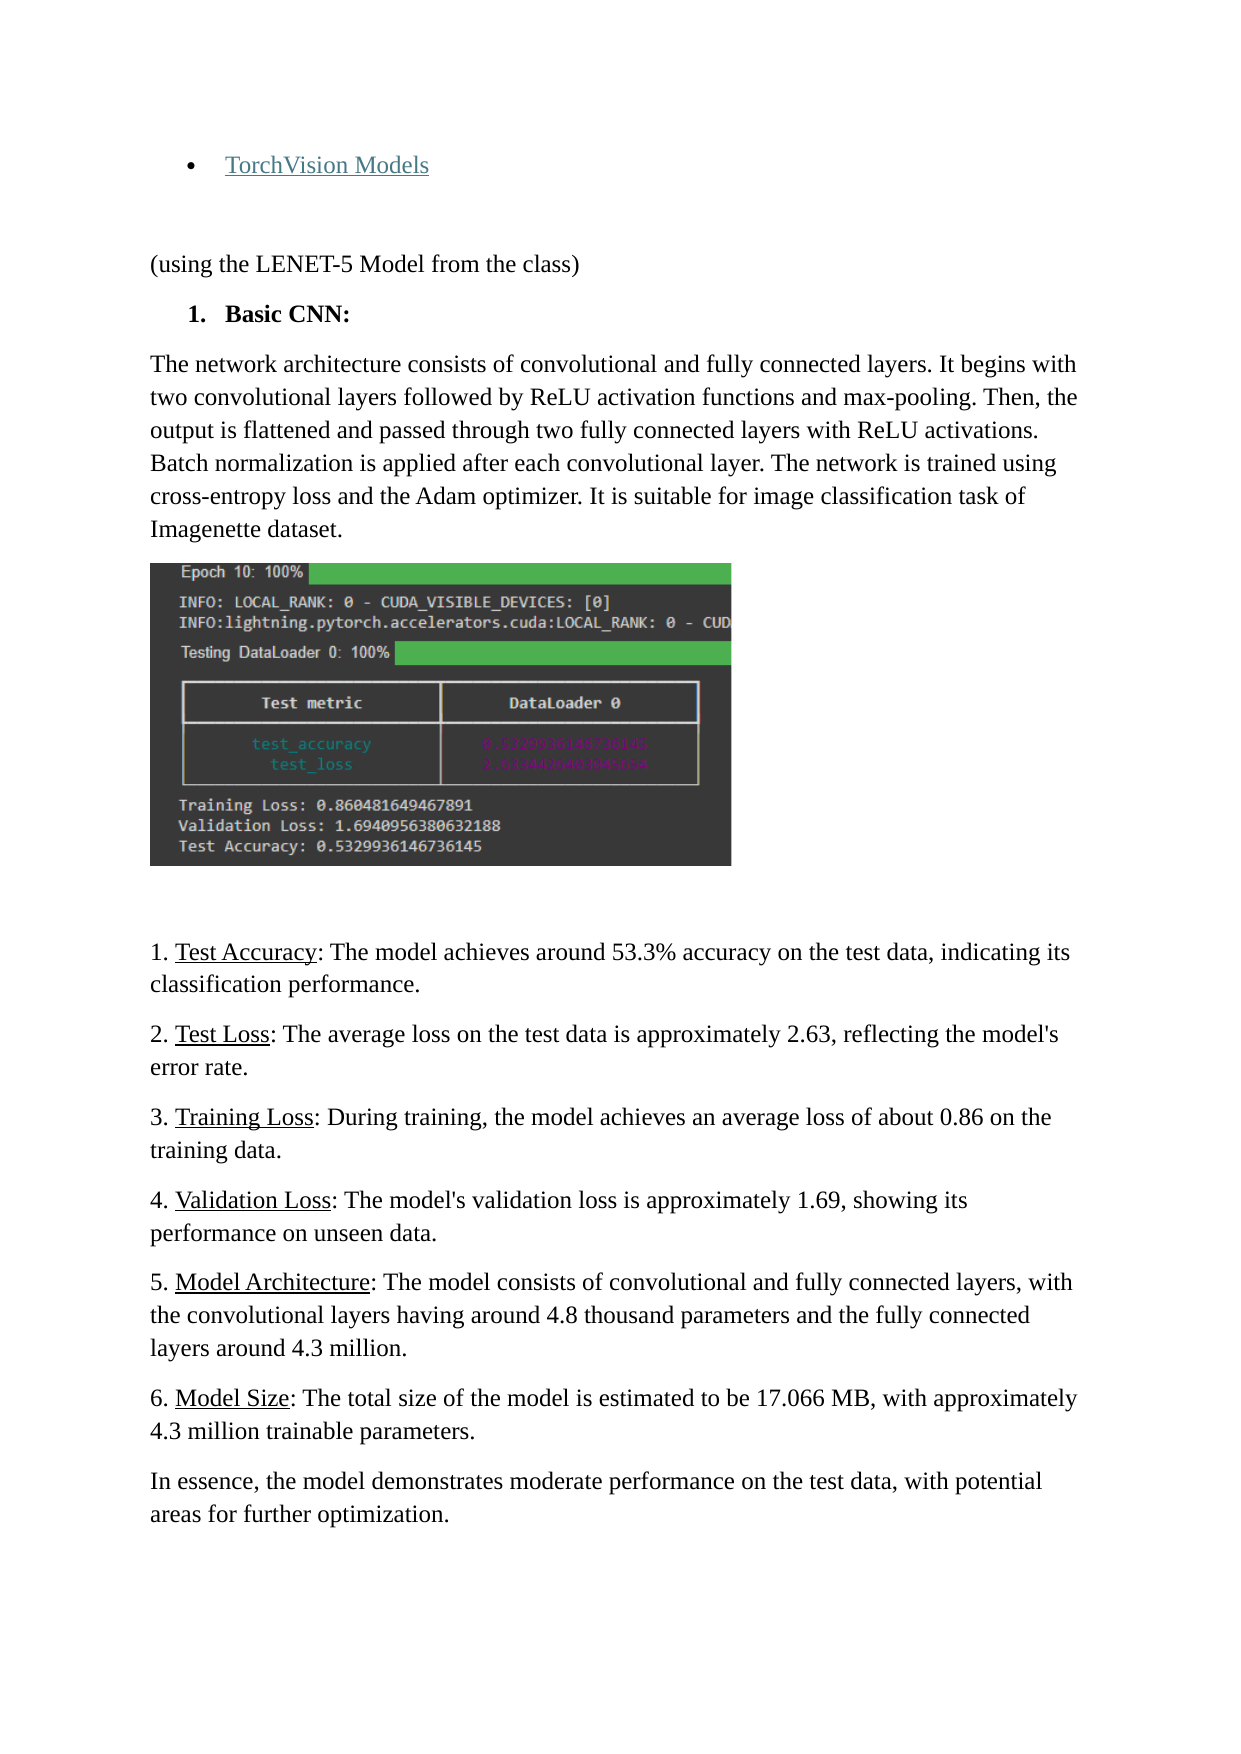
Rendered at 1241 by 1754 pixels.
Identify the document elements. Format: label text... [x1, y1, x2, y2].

text In essence, the model demonstrates moderate performance on the test data, with potential areas for further optimization. [150, 1466, 1090, 1528]
text 4. Validation Loss: The model's validation loss is approximately 1.69, showing its performance on unseen data. [150, 1185, 1090, 1246]
text 2. Test Loss: The average loss on the test data is approximately 2.63, reflecting the model's error rate. [150, 1019, 1090, 1081]
text 1. Test Accuracy: The model achieves around 53.3% accuracy on the test data, indicating its classification performance. [150, 937, 1090, 998]
list Basic CNN: [187, 299, 1090, 328]
text 3. Training Loss: During training, the model achieves an average loss of about 0.86 on the training data. [150, 1102, 1090, 1164]
text (using the LENET-5 Model from the class) [150, 249, 1090, 278]
list TorchVision Models [187, 150, 1090, 179]
text 5. Model Architecture: The model consists of convolutional and fully connected layers, with the convolutional layers having around 4.8 thousand parameters and the fully connected layers around 4.3 million. [150, 1267, 1090, 1362]
picture [150, 563, 732, 866]
text 6. Model Size: The total size of the model is estimated to be 17.066 MB, with approximately 4.3 million trainable parameters. [150, 1383, 1090, 1445]
text The network architecture consists of convolutional and fully connected layers. It begins with two convolutional layers followed by ReLU activation functions and max-pooling. Then, the output is flattened and passed through two fully connected layers with ReLU activations. Batch normalization is applied after each convolutional layer. The network is trained using cross-entropy loss and the Adam optimizer. It is suitable for image classification task of Imagenette dataset. [150, 349, 1090, 543]
